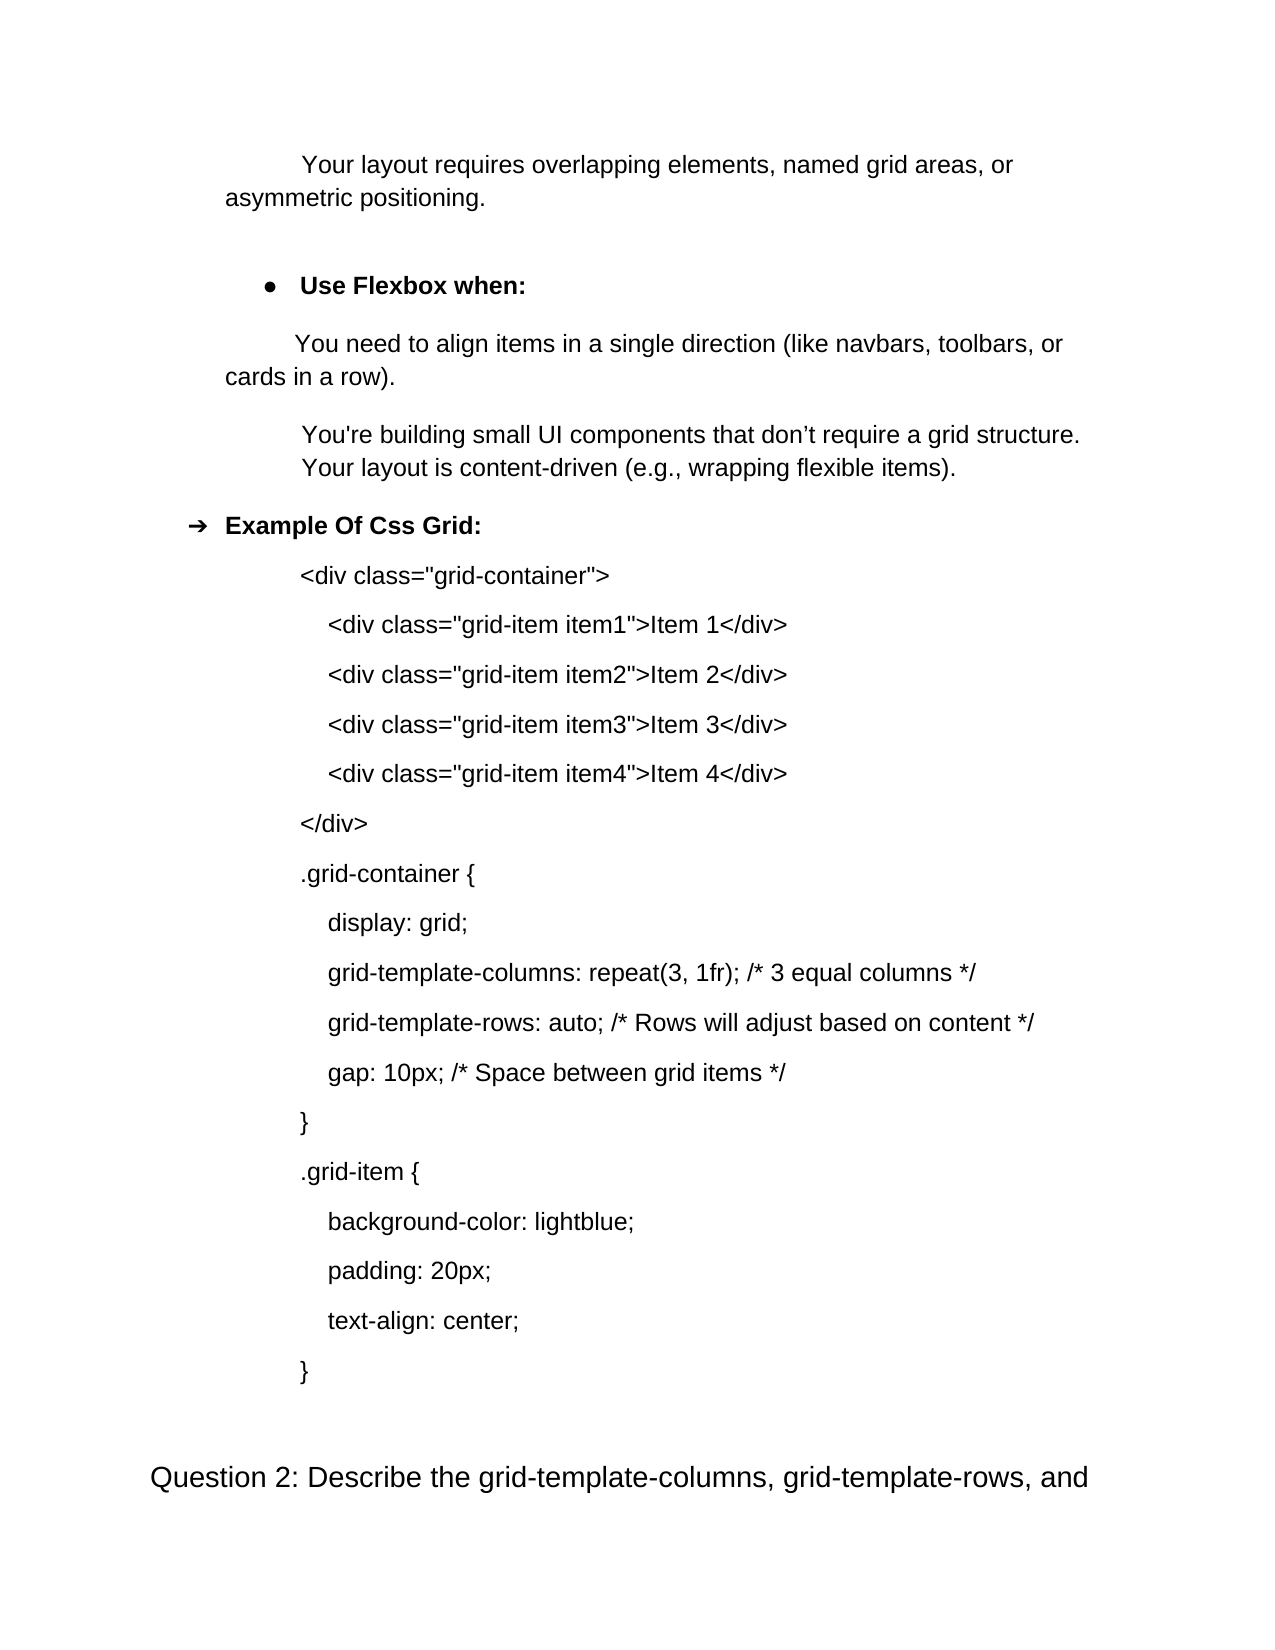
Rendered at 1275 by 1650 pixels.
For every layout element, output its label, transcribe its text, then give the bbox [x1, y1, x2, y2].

text padding: 20px; [300, 1256, 1125, 1285]
text gap: 10px; /* Space between grid items */ [300, 1057, 1125, 1086]
text </div> [300, 809, 1125, 838]
text <div class="grid-item item4">Item 4</div> [300, 759, 1125, 788]
text Your layout requires overlapping elements, named grid areas, or asymmetric positioning. [225, 150, 1125, 242]
text grid-template-rows: auto; /* Rows will adjust based on content */ [300, 1008, 1125, 1037]
text background-color: lightblue; [300, 1207, 1125, 1235]
text You're building small UI components that don’t require a grid structure. Your layout is content-driven (e.g., wrapping flexible items). [225, 420, 1125, 482]
text <div class="grid-container"> [300, 561, 1125, 589]
text <div class="grid-item item3">Item 3</div> [300, 710, 1125, 738]
text You need to align items in a single direction (like navbars, toolbars, or cards in a row). [225, 329, 1125, 391]
text <div class="grid-item item1">Item 1</div> [300, 610, 1125, 639]
list Use Flexbox when: [262, 271, 1125, 299]
text .grid-item { [300, 1157, 1125, 1186]
text .grid-container { [300, 859, 1125, 887]
text <div class="grid-item item2">Item 2</div> [300, 660, 1125, 689]
text } [300, 1356, 1125, 1384]
text display: grid; [300, 908, 1125, 937]
text grid-template-columns: repeat(3, 1fr); /* 3 equal columns */ [300, 958, 1125, 987]
text } [300, 1107, 1125, 1136]
text Question 2: Describe the grid-template-columns, grid-template-rows, and [150, 1461, 1125, 1494]
list Example Of Css Grid: [187, 511, 1125, 540]
text text-align: center; [300, 1306, 1125, 1335]
